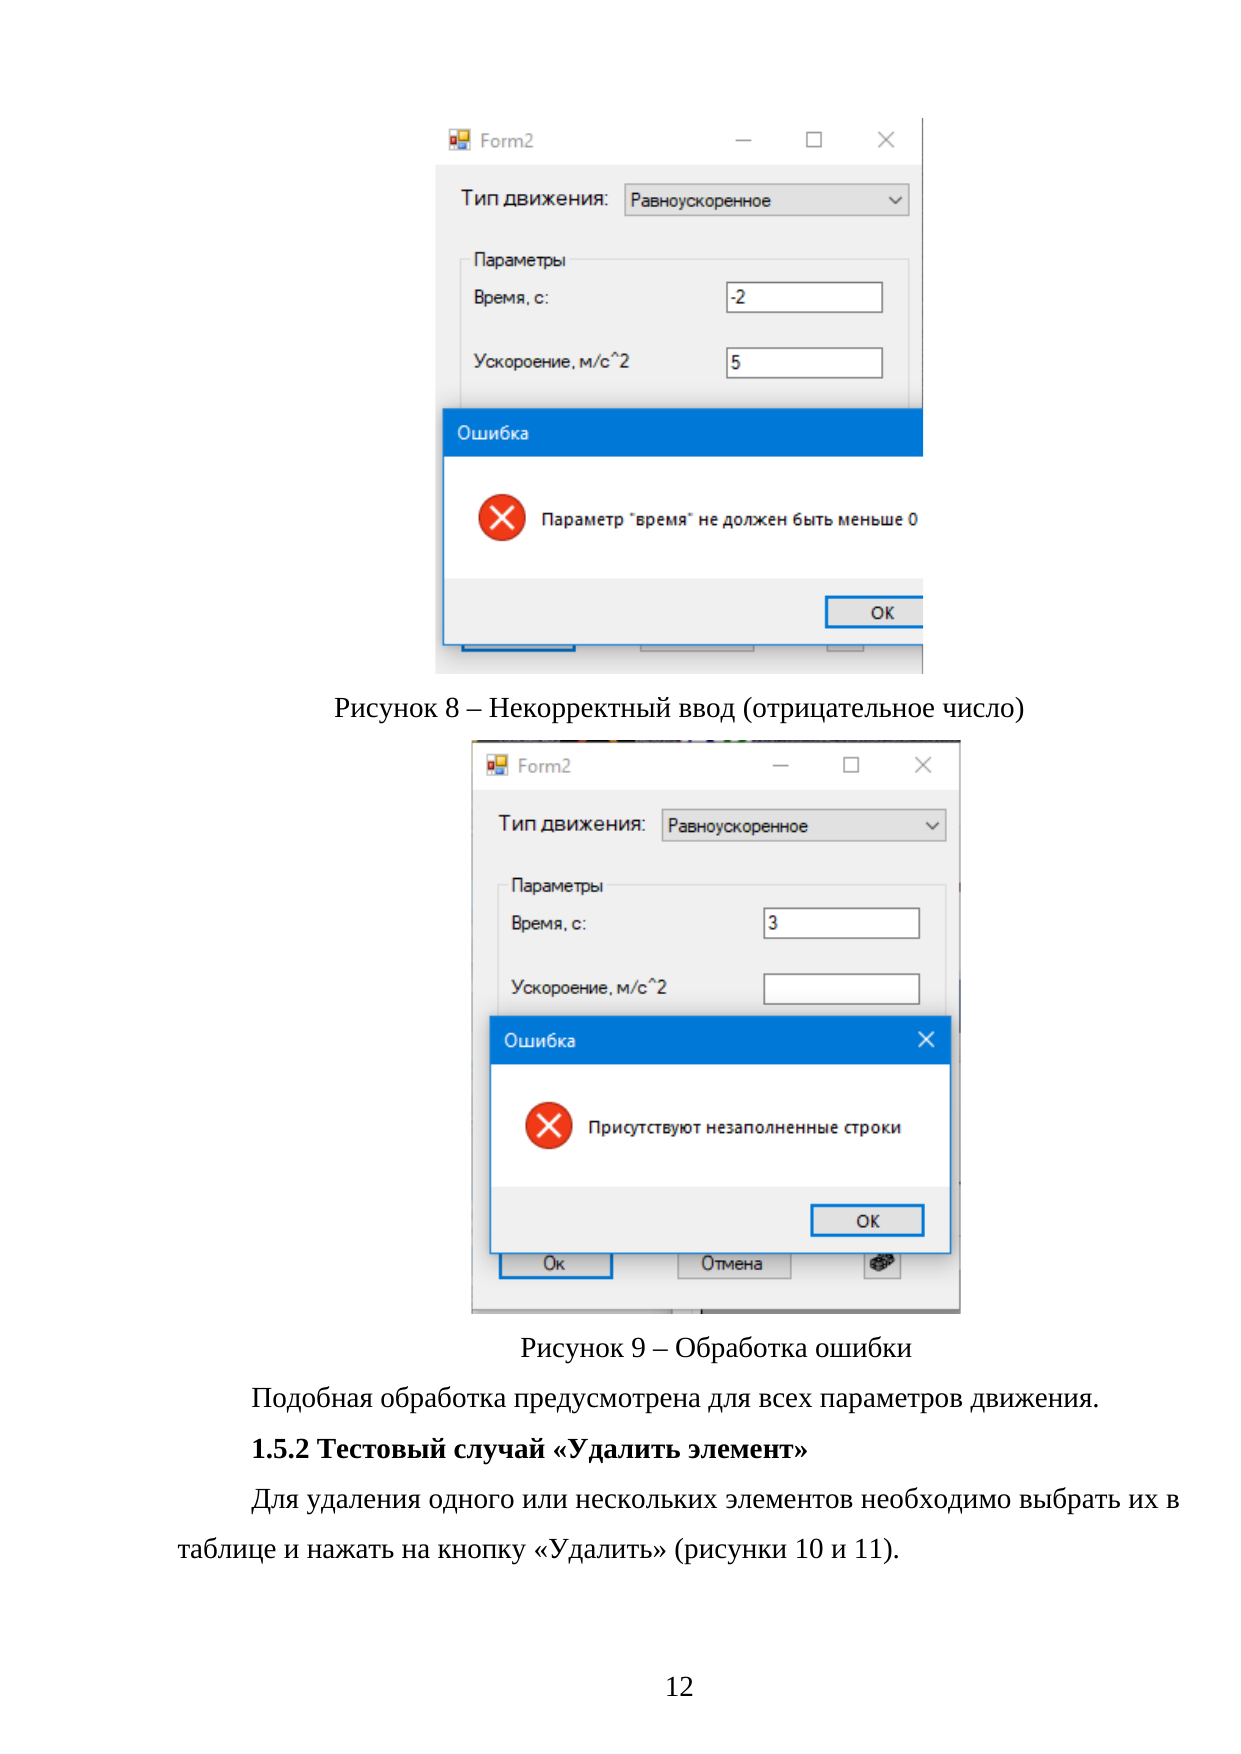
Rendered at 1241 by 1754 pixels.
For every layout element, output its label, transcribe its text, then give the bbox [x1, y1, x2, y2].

picture [435, 118, 924, 674]
text Рисунок 9 – Обработка ошибки [177, 1330, 1181, 1364]
text 1.5.2 Тестовый случай «Удалить элемент» [177, 1431, 1181, 1464]
text Для удаления одного или нескольких элементов необходимо выбрать их в таблице и нажать на кнопку «Удалить» (рисунки 10 и 11). [177, 1481, 1181, 1565]
text Рисунок 8 – Некорректный ввод (отрицательное число) [177, 691, 1181, 724]
text Подобная обработка предусмотрена для всех параметров движения. [177, 1381, 1181, 1414]
picture [471, 740, 961, 1314]
